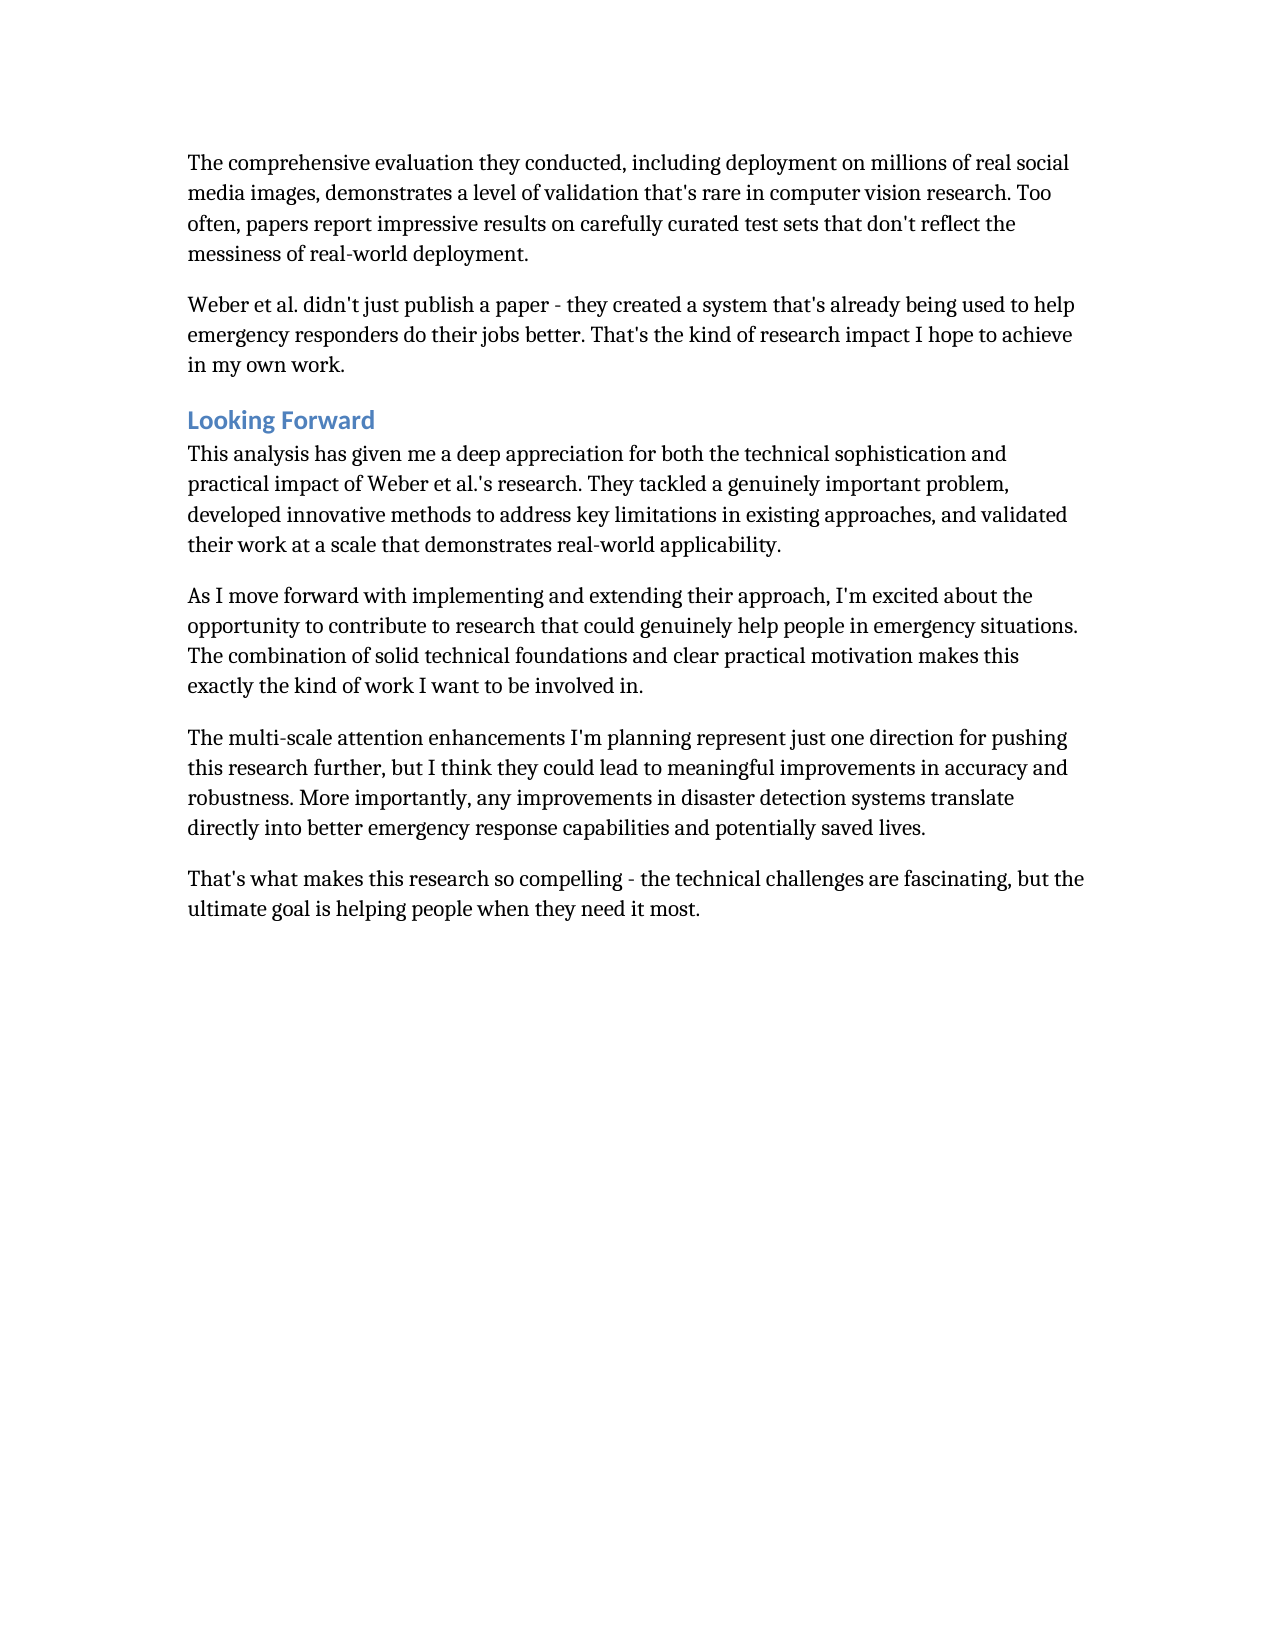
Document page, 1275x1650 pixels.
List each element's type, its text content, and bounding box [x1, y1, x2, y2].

text That's what makes this research so compelling - the technical challenges are fascinating, but the ultimate goal is helping people when they need it most. [187, 866, 1087, 923]
text The multi-scale attention enhancements I'm planning represent just one direction for pushing this research further, but I think they could lead to meaningful improvements in accuracy and robustness. More importantly, any improvements in disaster detection systems translate directly into better emergency response capabilities and potentially saved lives. [187, 724, 1087, 841]
text This analysis has given me a deep appreciation for both the technical sophistication and practical impact of Weber et al.'s research. They tackled a genuinely important problem, developed innovative methods to address key limitations in existing approaches, and validated their work at a scale that demonstrates real-world applicability. [187, 441, 1087, 558]
subtitle Looking Forward [187, 403, 1087, 436]
text Weber et al. didn't just publish a paper - they created a system that's already being used to help emergency responders do their jobs better. That's the kind of research impact I hope to achieve in my own work. [187, 292, 1087, 378]
text The comprehensive evaluation they conducted, including deployment on millions of real social media images, demonstrates a level of validation that's rare in computer vision research. Too often, papers report impressive results on carefully curated test sets that don't reflect the messiness of real-world deployment. [187, 150, 1087, 267]
text As I move forward with implementing and extending their approach, I'm excited about the opportunity to contribute to research that could genuinely help people in emergency situations. The combination of solid technical foundations and clear practical motivation makes this exactly the kind of work I want to be involved in. [187, 583, 1087, 700]
